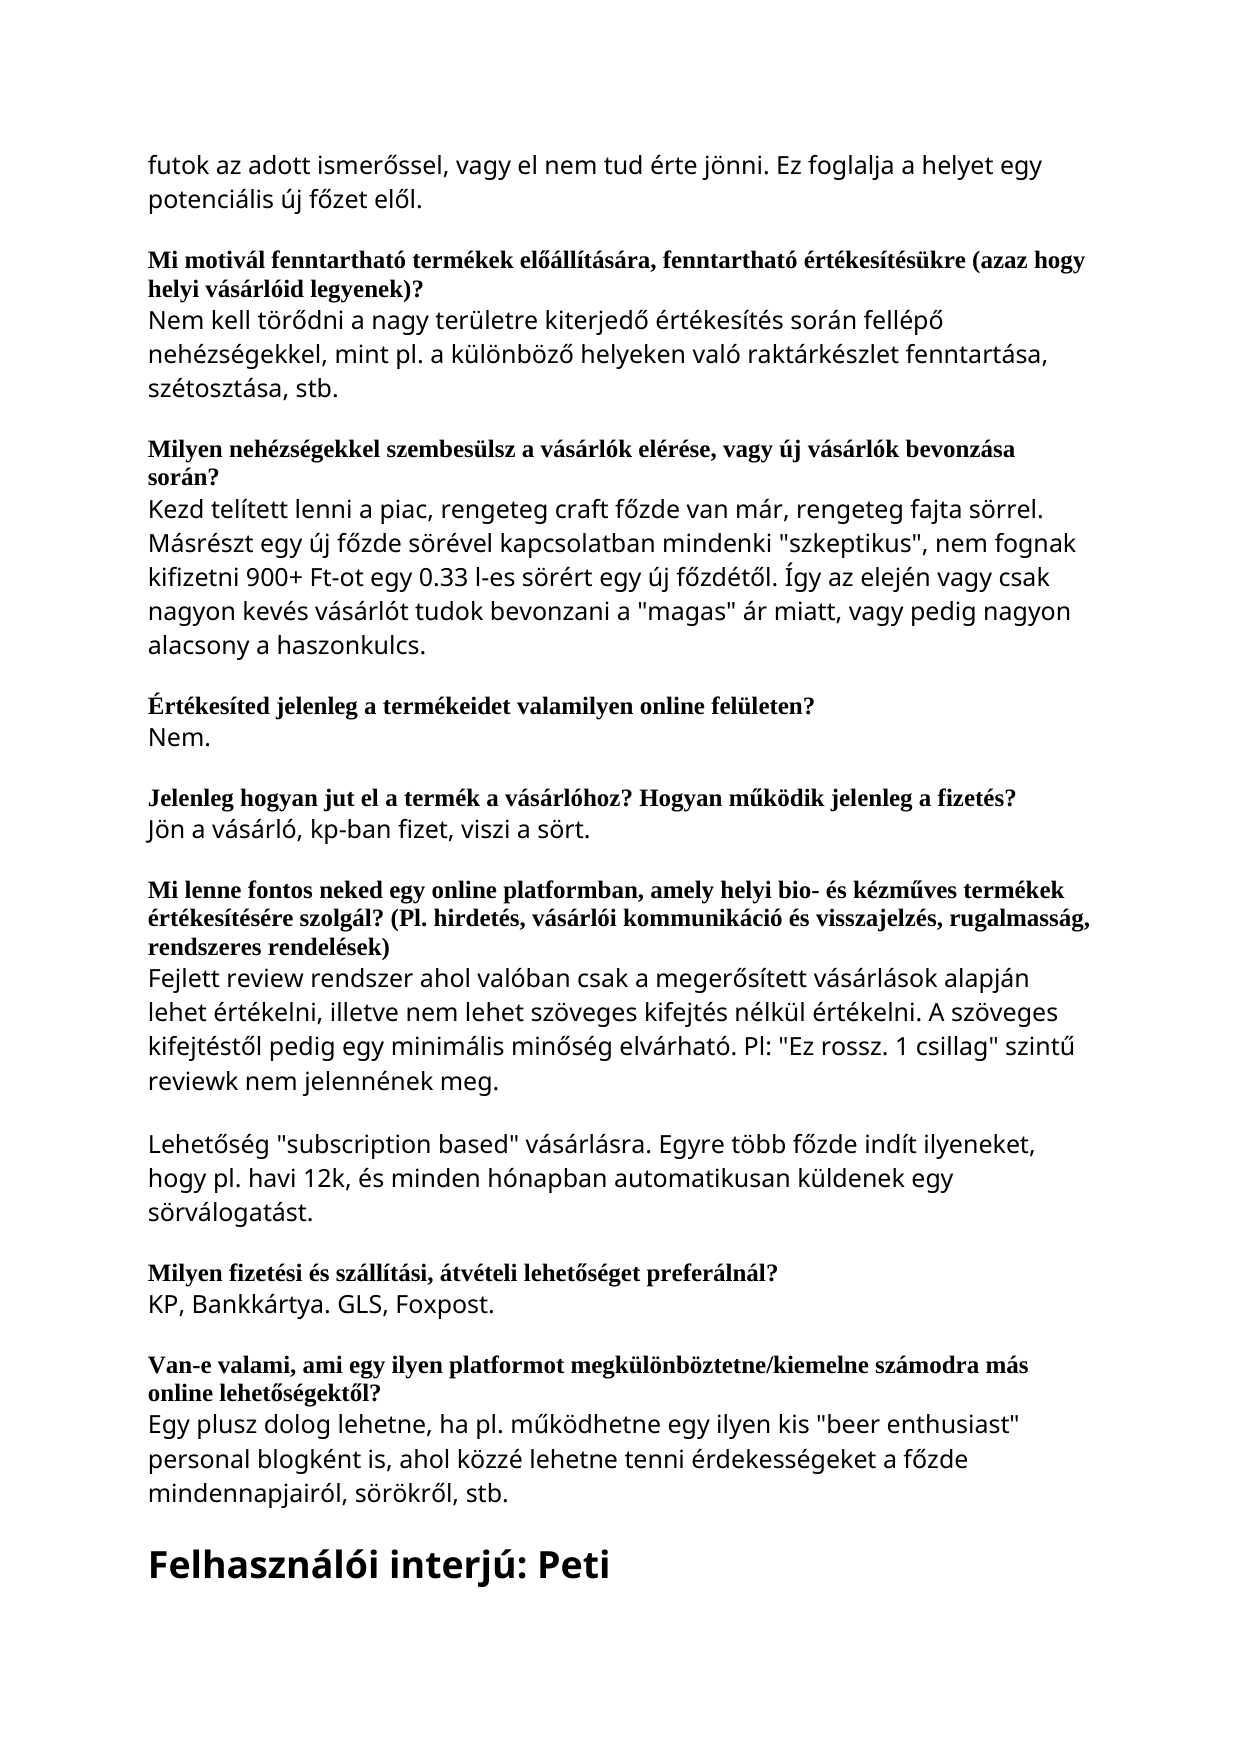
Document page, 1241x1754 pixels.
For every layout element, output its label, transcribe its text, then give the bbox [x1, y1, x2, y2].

text Jelenleg hogyan jut el a termék a vásárlóhoz? Hogyan működik jelenleg a fizetés? Jön a vásárló, kp-ban fizet, viszi a sört. [148, 1178, 1093, 1241]
text Mi motiválna arra, hogy kipróbálj egy új, helyi termelőktől vásárlási platformot? Például ez a csomagos ötlet, vagy az egyszerű használat. [148, 148, 1093, 210]
text Jelenleg hogyan árulod a termékeidet és mi jelent kihívást az értékesítésükben? Kizárólag barátoknak, ismerősöknek, mikor éppen találkozunk és kérnek. A kihívás alapvetően a tárolásban és a szállításban/átvétel kilogisztikázásában van. Ha valaki szól előre, hogy kell X liter, akkor azt tárolnom kell amíg össze nem futok az adott ismerőssel, vagy el nem tud érte jönni. Ez foglalja a helyet egy potenciális új főzet elől. [148, 412, 1093, 611]
text Értékesíted jelenleg a termékeidet valamilyen online felületen? Nem. [148, 1086, 1093, 1149]
text Mi motivál fenntartható termékek előállítására, fenntartható értékesítésükre (azaz hogy helyi vásárlóid legyenek)? Nem kell törődni a nagy területre kiterjedő értékesítés során fellépő nehézségekkel, mint pl. a különböző helyeken való raktárkészlet fenntartása, szétosztása, stb. [148, 640, 1093, 800]
text Milyen nehézségekkel szembesülsz a vásárlók elérése, vagy új vásárlók bevonzása során? Kezd telített lenni a piac, rengeteg craft főzde van már, rengeteg fajta sörrel. Másrészt egy új főzde sörével kapcsolatban mindenki "szkeptikus", nem fognak kifizetni 900+ Ft-ot egy 0.33 l-es sörért egy új főzdétől. Így az elején vagy csak nagyon kevés vásárlót tudok bevonzani a "magas" ár miatt, vagy pedig nagyon alacsony a haszonkulcs. [148, 829, 1093, 1057]
text Milyen termékeket kínálsz? Kézműves sör. [148, 320, 1093, 383]
subtitle Felhasználói interjú: Martin [148, 239, 1093, 291]
text Mi lenne fontos neked egy online platformban, amely helyi bio- és kézműves termékek értékesítésére szolgál? (Pl. hirdetés, vásárlói kommunikáció és visszajelzés, rugalmasság, rendszeres rendelések) Fejlett review rendszer ahol valóban csak a megerősített vásárlások alapján lehet értékelni, illetve nem lehet szöveges kifejtés nélkül értékelni. A szöveges kifejtéstől pedig egy minimális minőség elvárható. Pl: "Ez rossz. 1 csillag" szintű reviewk nem jelennének meg. [148, 1270, 1093, 1492]
